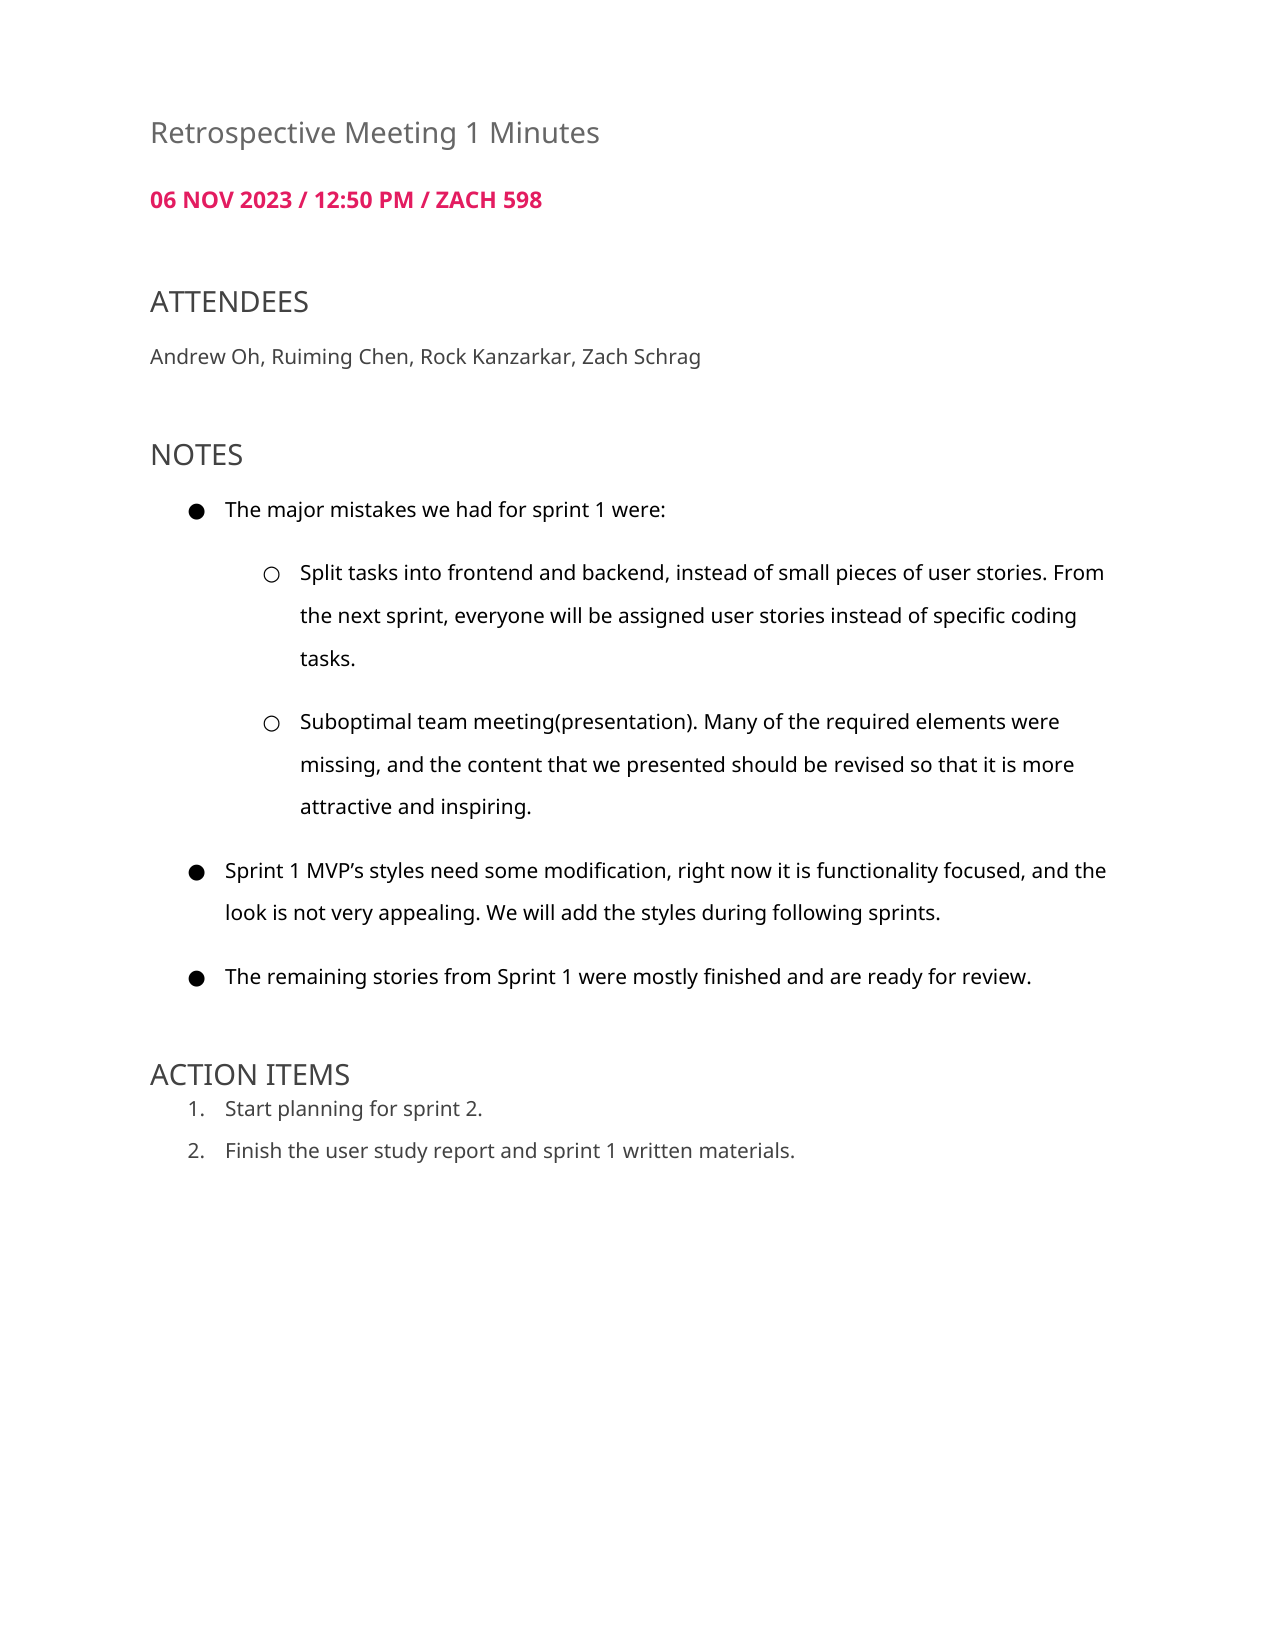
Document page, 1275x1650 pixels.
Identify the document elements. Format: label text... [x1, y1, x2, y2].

list The remaining stories from Sprint 1 were mostly finished and are ready for review. [187, 962, 1125, 990]
text Andrew Oh, Ruiming Chen, Rock Kanzarkar, Zach Schrag [150, 342, 1125, 370]
text Retrospective Meeting 1 Minutes [150, 112, 1125, 152]
subtitle ACTION ITEMS [150, 1054, 1125, 1094]
subtitle NOTES [150, 434, 1125, 474]
subtitle 06 NOV 2023 / 12:50 PM / ZACH 598 [150, 184, 1125, 216]
list Finish the user study report and sprint 1 written materials. [187, 1137, 1125, 1165]
list Start planning for sprint 2. [187, 1094, 1125, 1122]
subtitle ATTENDEES [150, 281, 1125, 321]
list Sprint 1 MVP’s styles need some modification, right now it is functionality focused, and the look is not very appealing. We will add the styles during following sprints. [187, 856, 1125, 927]
list The major mistakes we had for sprint 1 were: [187, 495, 1125, 523]
list Suboptimal team meeting(presentation). Many of the required elements were missing, and the content that we presented should be revised so that it is more attractive and inspiring. [262, 707, 1125, 821]
list Split tasks into frontend and backend, instead of small pieces of user stories. From the next sprint, everyone will be assigned user stories instead of specific coding tasks. [262, 558, 1125, 672]
